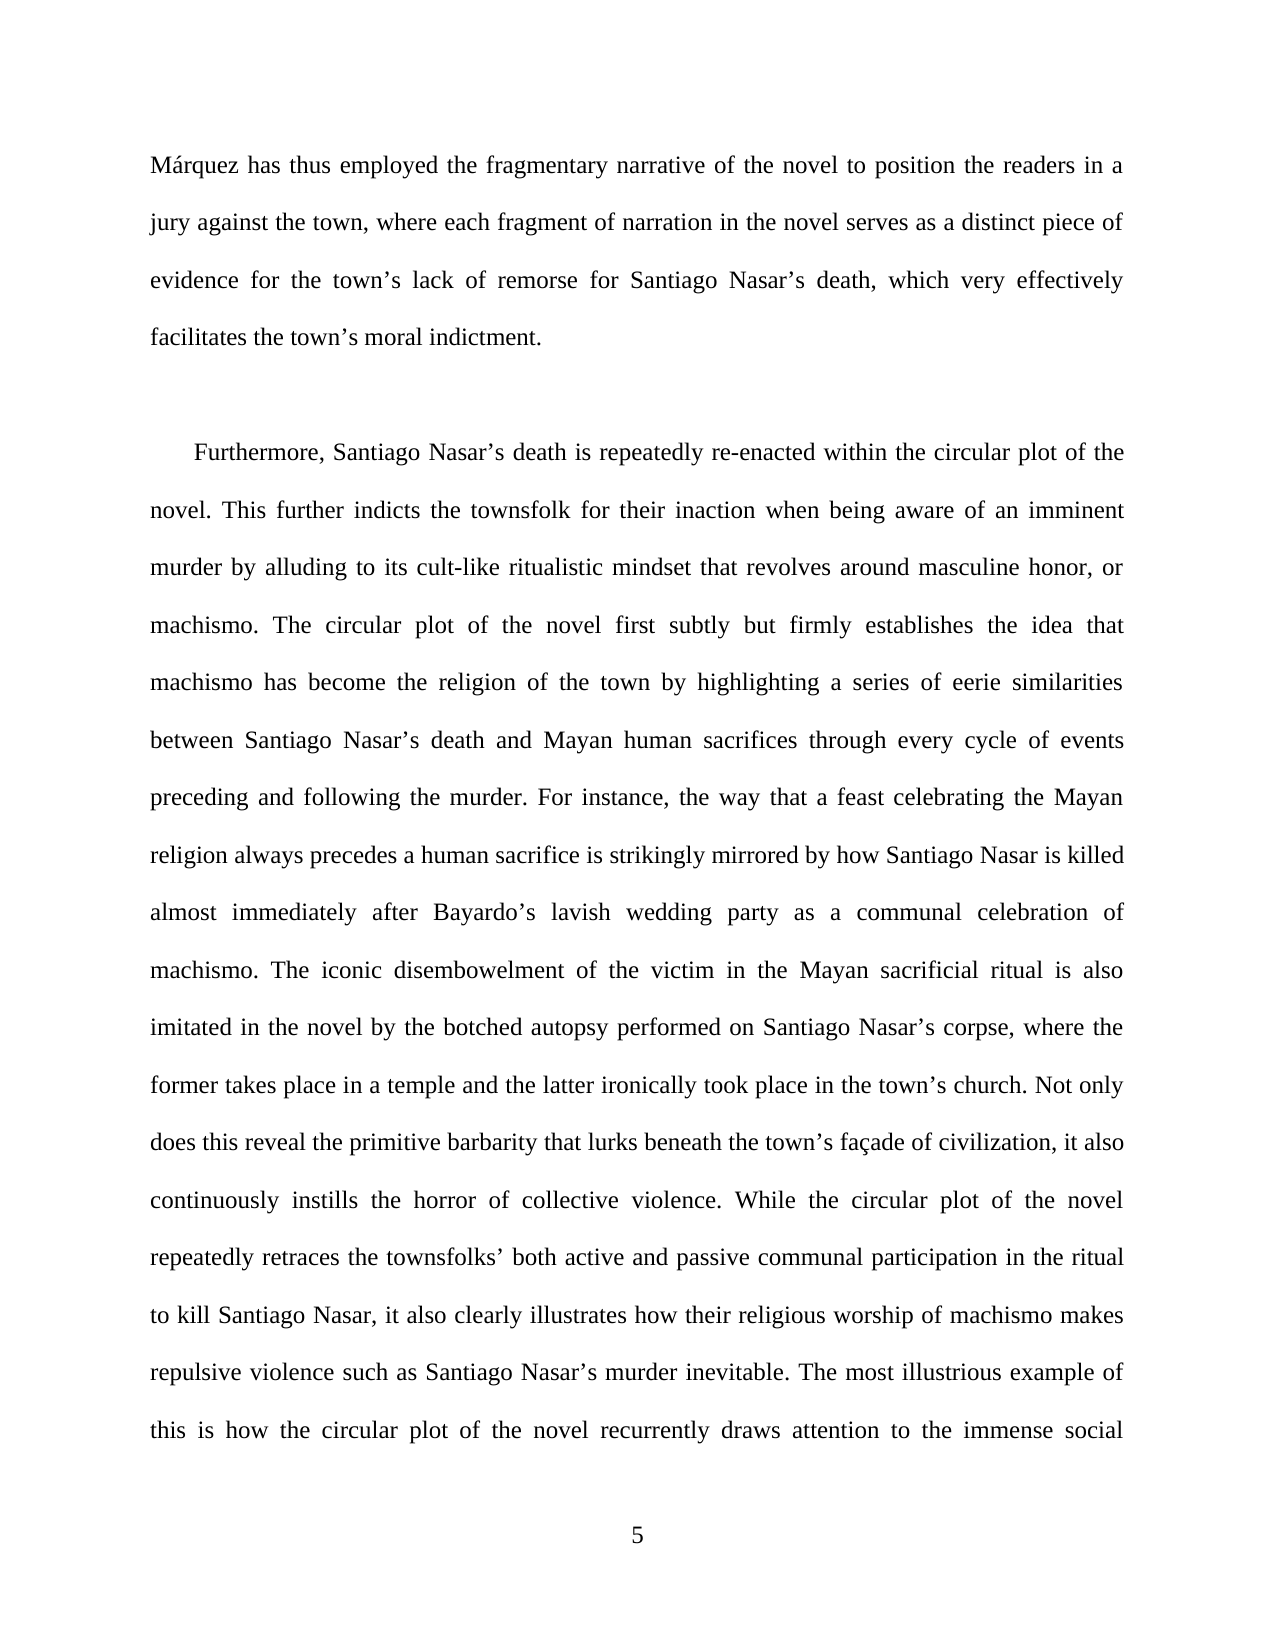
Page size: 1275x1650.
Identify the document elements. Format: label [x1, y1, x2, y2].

text [150, 150, 1125, 351]
text [150, 437, 1125, 1444]
